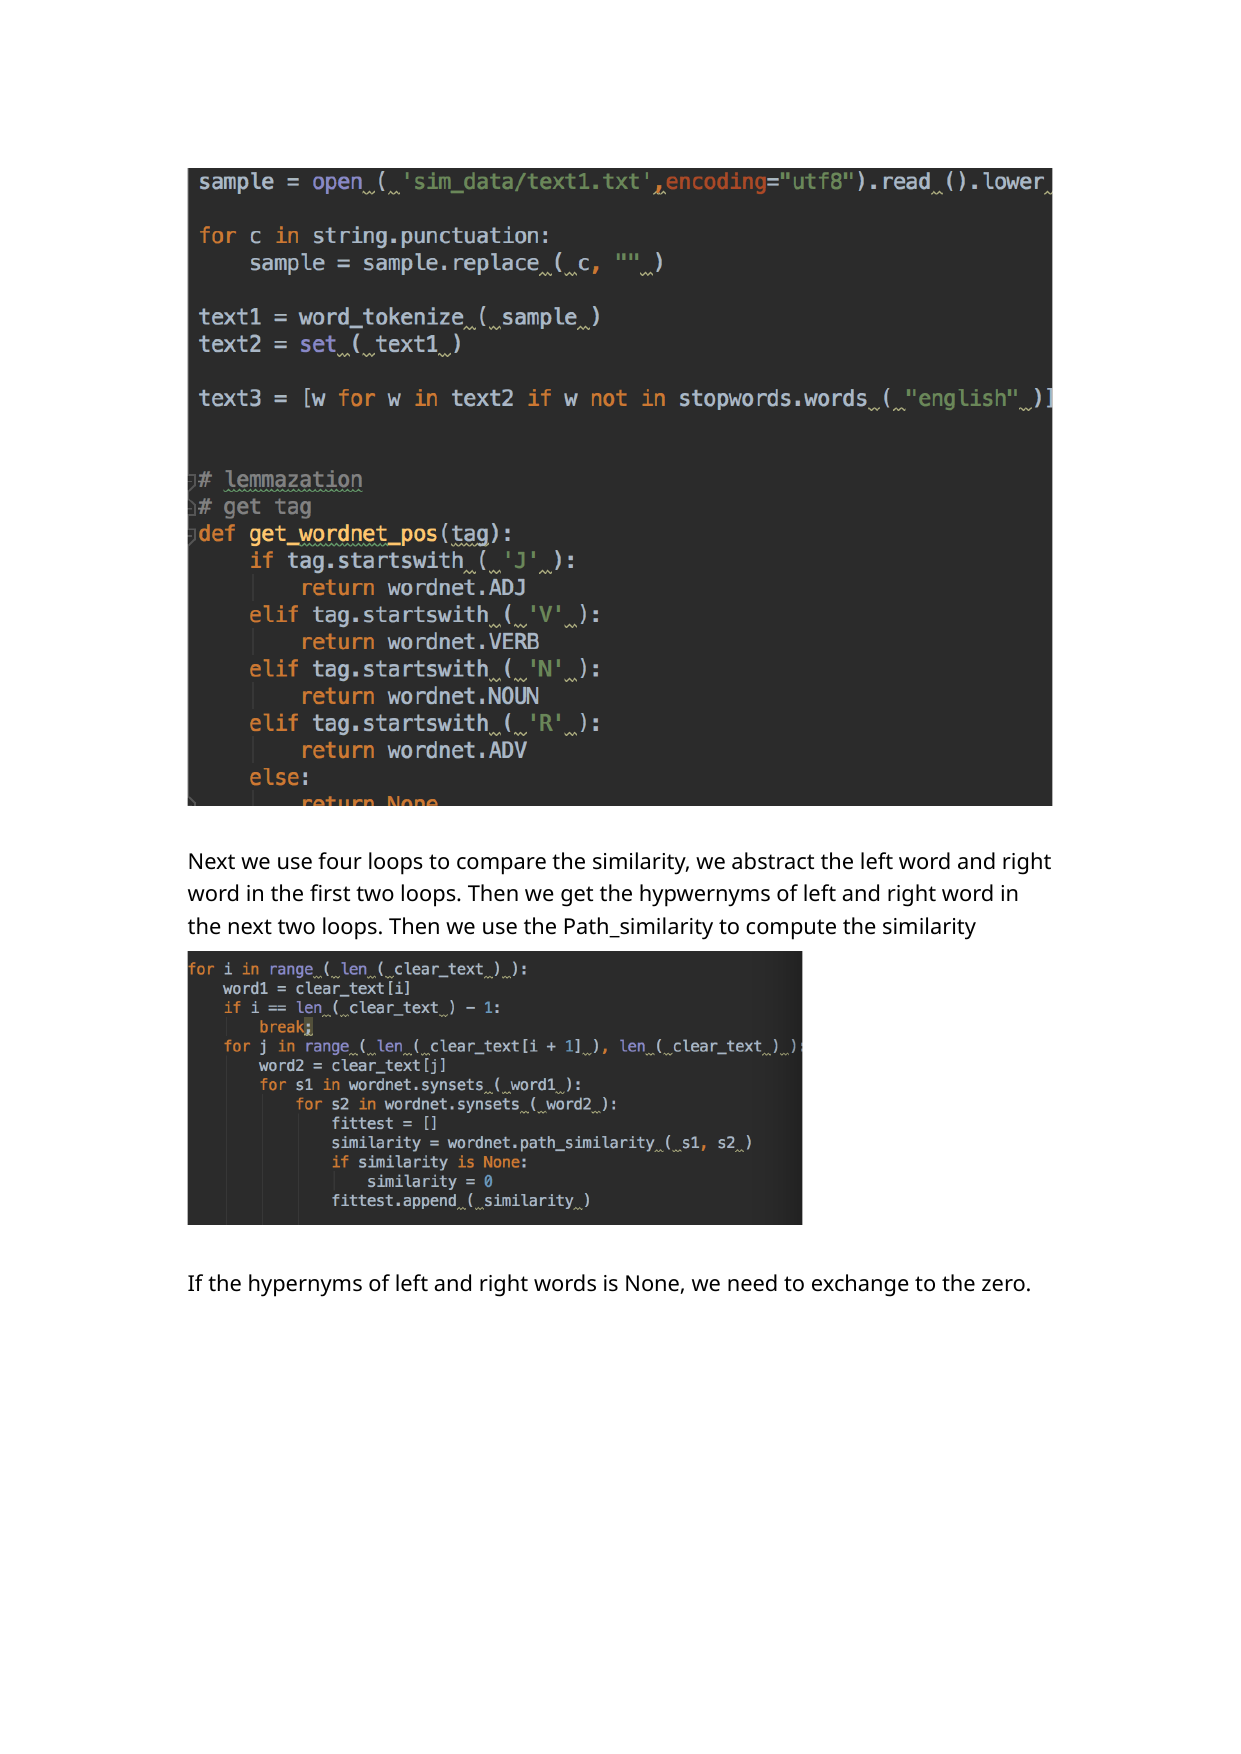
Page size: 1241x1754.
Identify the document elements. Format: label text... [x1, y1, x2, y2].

picture [187, 951, 803, 1225]
text If the hypernyms of left and right words is None, we need to exchange to the zero. [187, 1267, 1053, 1299]
picture [187, 168, 1053, 806]
text Next we use four loops to compare the similarity, we abstract the left word and right word in the first two loops. Then we get the hypwernyms of left and right word in the next two loops. Then we use the Path_similarity to compute the similarity [187, 844, 1053, 942]
